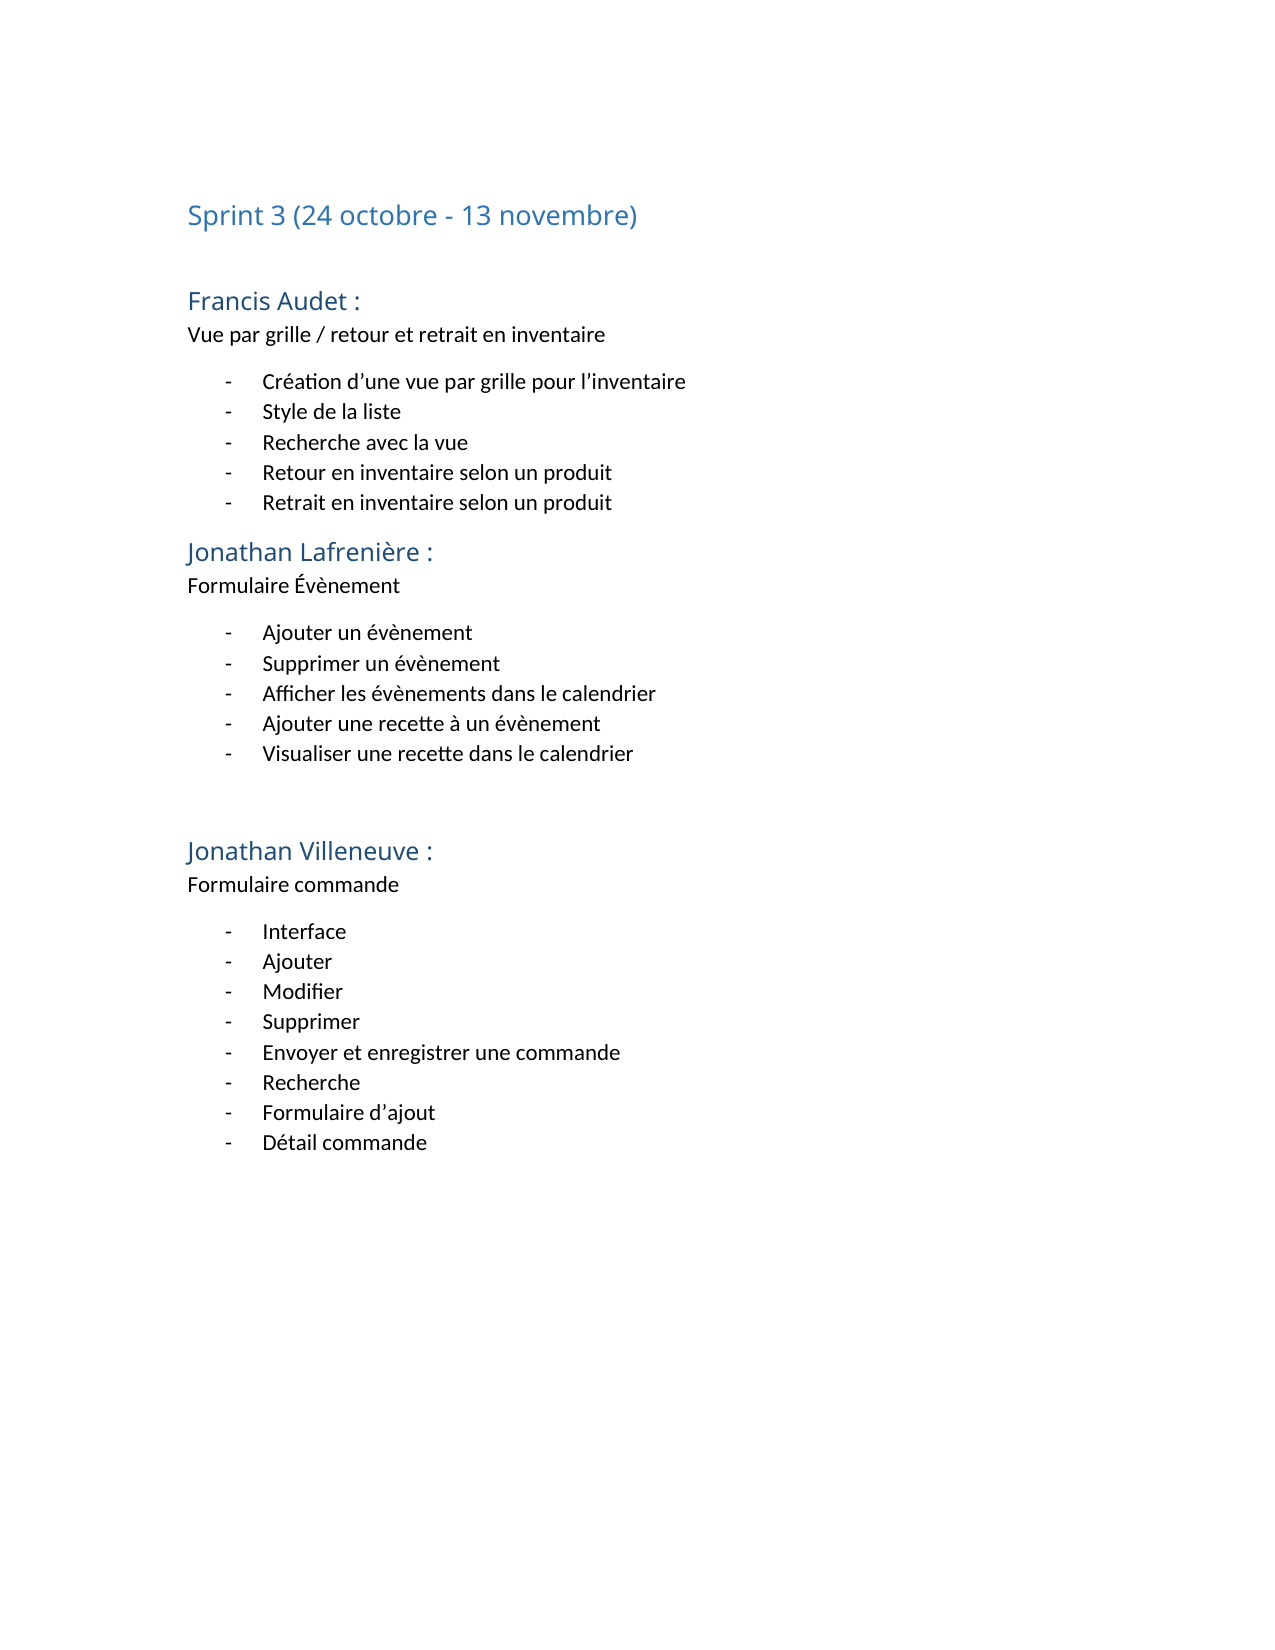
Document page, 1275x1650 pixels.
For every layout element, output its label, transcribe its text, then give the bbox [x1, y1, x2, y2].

list Ajouter un évènement [225, 618, 1087, 647]
subtitle Sprint 3 (24 octobre - 13 novembre) [187, 197, 1087, 234]
list Supprimer [225, 1007, 1087, 1035]
subtitle Francis Audet : [187, 283, 1087, 318]
subtitle Jonathan Lafrenière : [187, 535, 1087, 569]
list Afficher les évènements dans le calendrier [225, 679, 1087, 707]
list Retour en inventaire selon un produit [225, 458, 1087, 486]
list Recherche avec la vue [225, 428, 1087, 456]
text Formulaire commande [187, 870, 1087, 898]
list Modifier [225, 977, 1087, 1005]
text Vue par grille / retour et retrait en inventaire [187, 320, 1087, 348]
list Style de la liste [225, 397, 1087, 425]
list Envoyer et enregistrer une commande [225, 1038, 1087, 1066]
list Retrait en inventaire selon un produit [225, 488, 1087, 516]
list Visualiser une recette dans le calendrier [225, 739, 1087, 767]
text Formulaire Évènement [187, 572, 1087, 600]
list Interface [225, 917, 1087, 945]
list Formulaire d’ajout [225, 1098, 1087, 1126]
list Recherche [225, 1068, 1087, 1096]
list Ajouter une recette à un évènement [225, 709, 1087, 737]
list Supprimer un évènement [225, 649, 1087, 677]
subtitle Jonathan Villeneuve : [187, 833, 1087, 867]
list Détail commande [225, 1128, 1087, 1156]
list Création d’une vue par grille pour l’inventaire [225, 367, 1087, 395]
list Ajouter [225, 947, 1087, 975]
